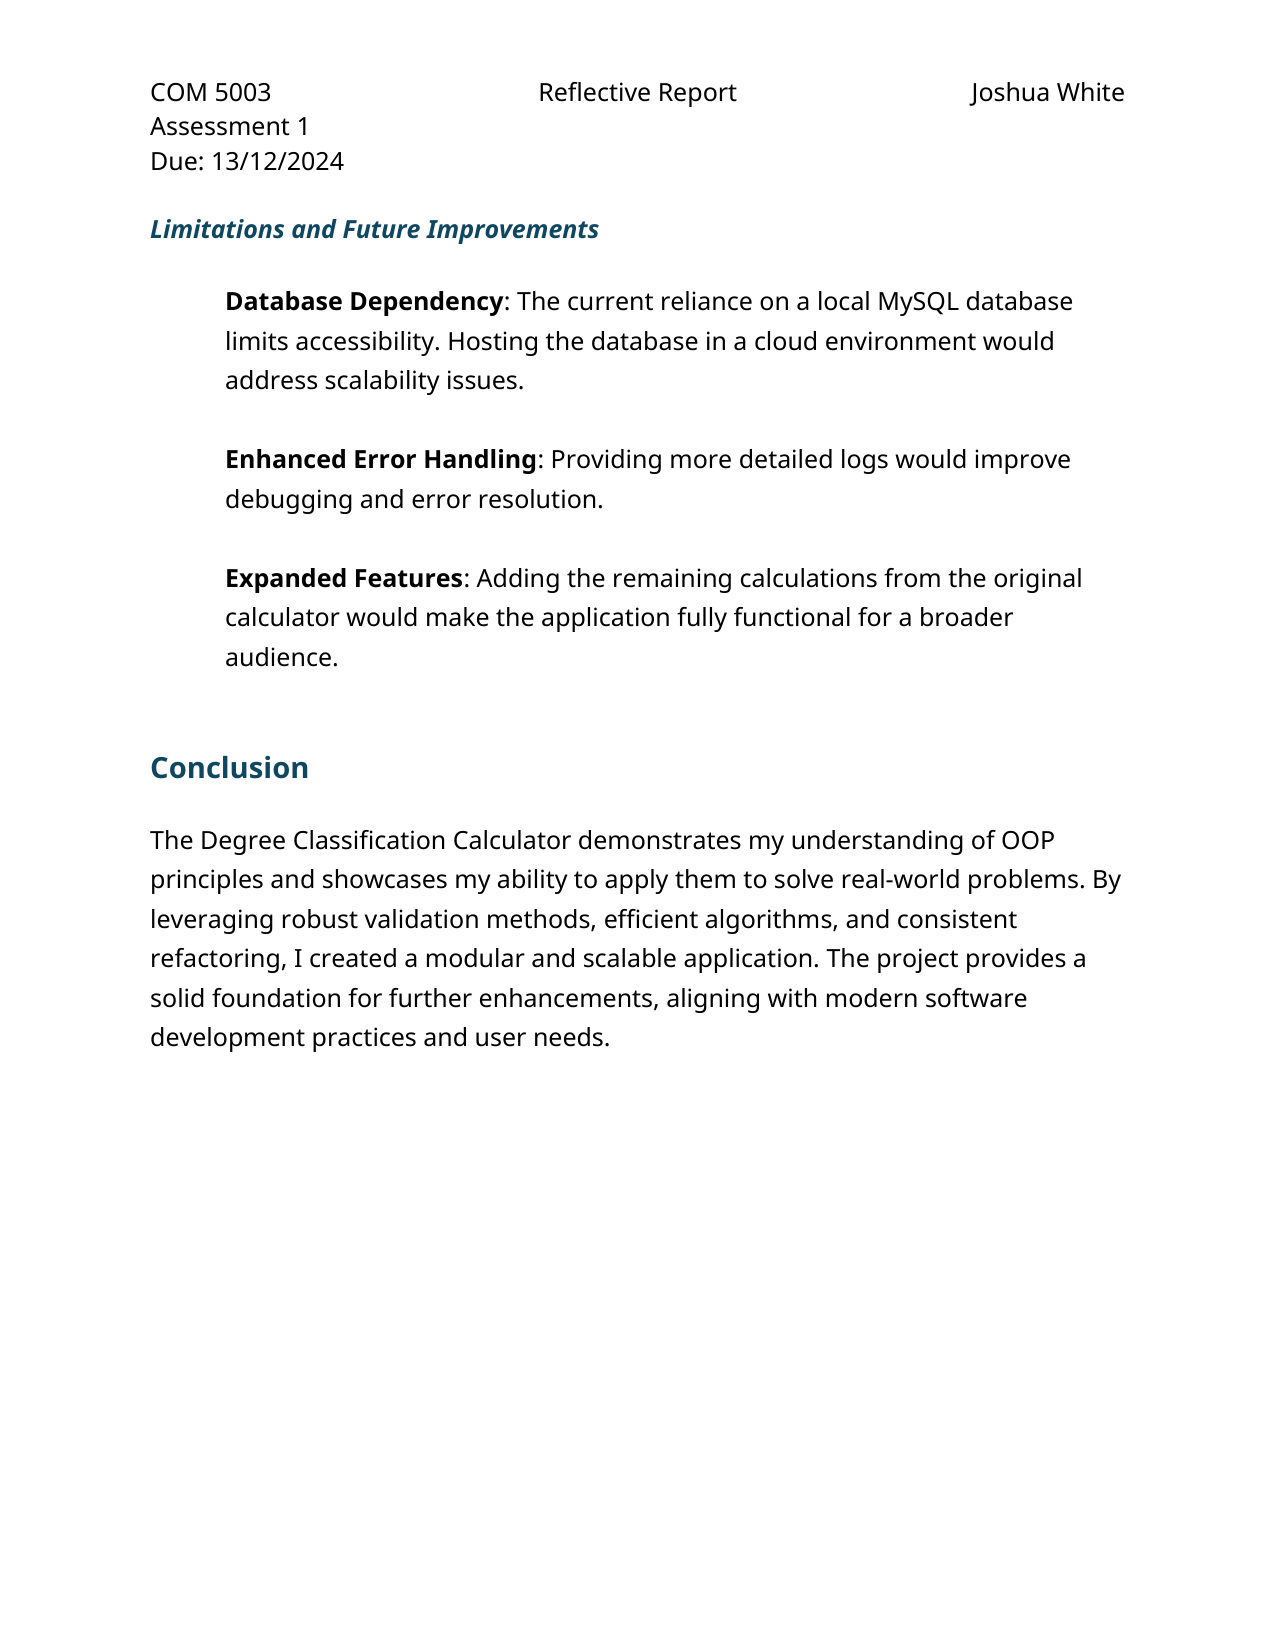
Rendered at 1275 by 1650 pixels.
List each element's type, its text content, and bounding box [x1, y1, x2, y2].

subtitle Conclusion [150, 747, 1125, 787]
text The Degree Classification Calculator demonstrates my understanding of OOP principles and showcases my ability to apply them to solve real-world problems. By leveraging robust validation methods, efficient algorithms, and consistent refactoring, I created a modular and scalable application. The project provides a solid foundation for further enhancements, aligning with modern software development practices and user needs. [150, 823, 1125, 1054]
list Database Dependency: The current reliance on a local MySQL database limits accessibility. Hosting the database in a cloud environment would address scalability issues. [225, 284, 1125, 397]
subtitle Limitations and Future Improvements [150, 211, 1125, 245]
list Expanded Features: Adding the remaining calculations from the original calculator would make the application fully functional for a broader audience. [225, 560, 1125, 673]
list Enhanced Error Handling: Providing more detailed logs would improve debugging and error resolution. [225, 442, 1125, 515]
